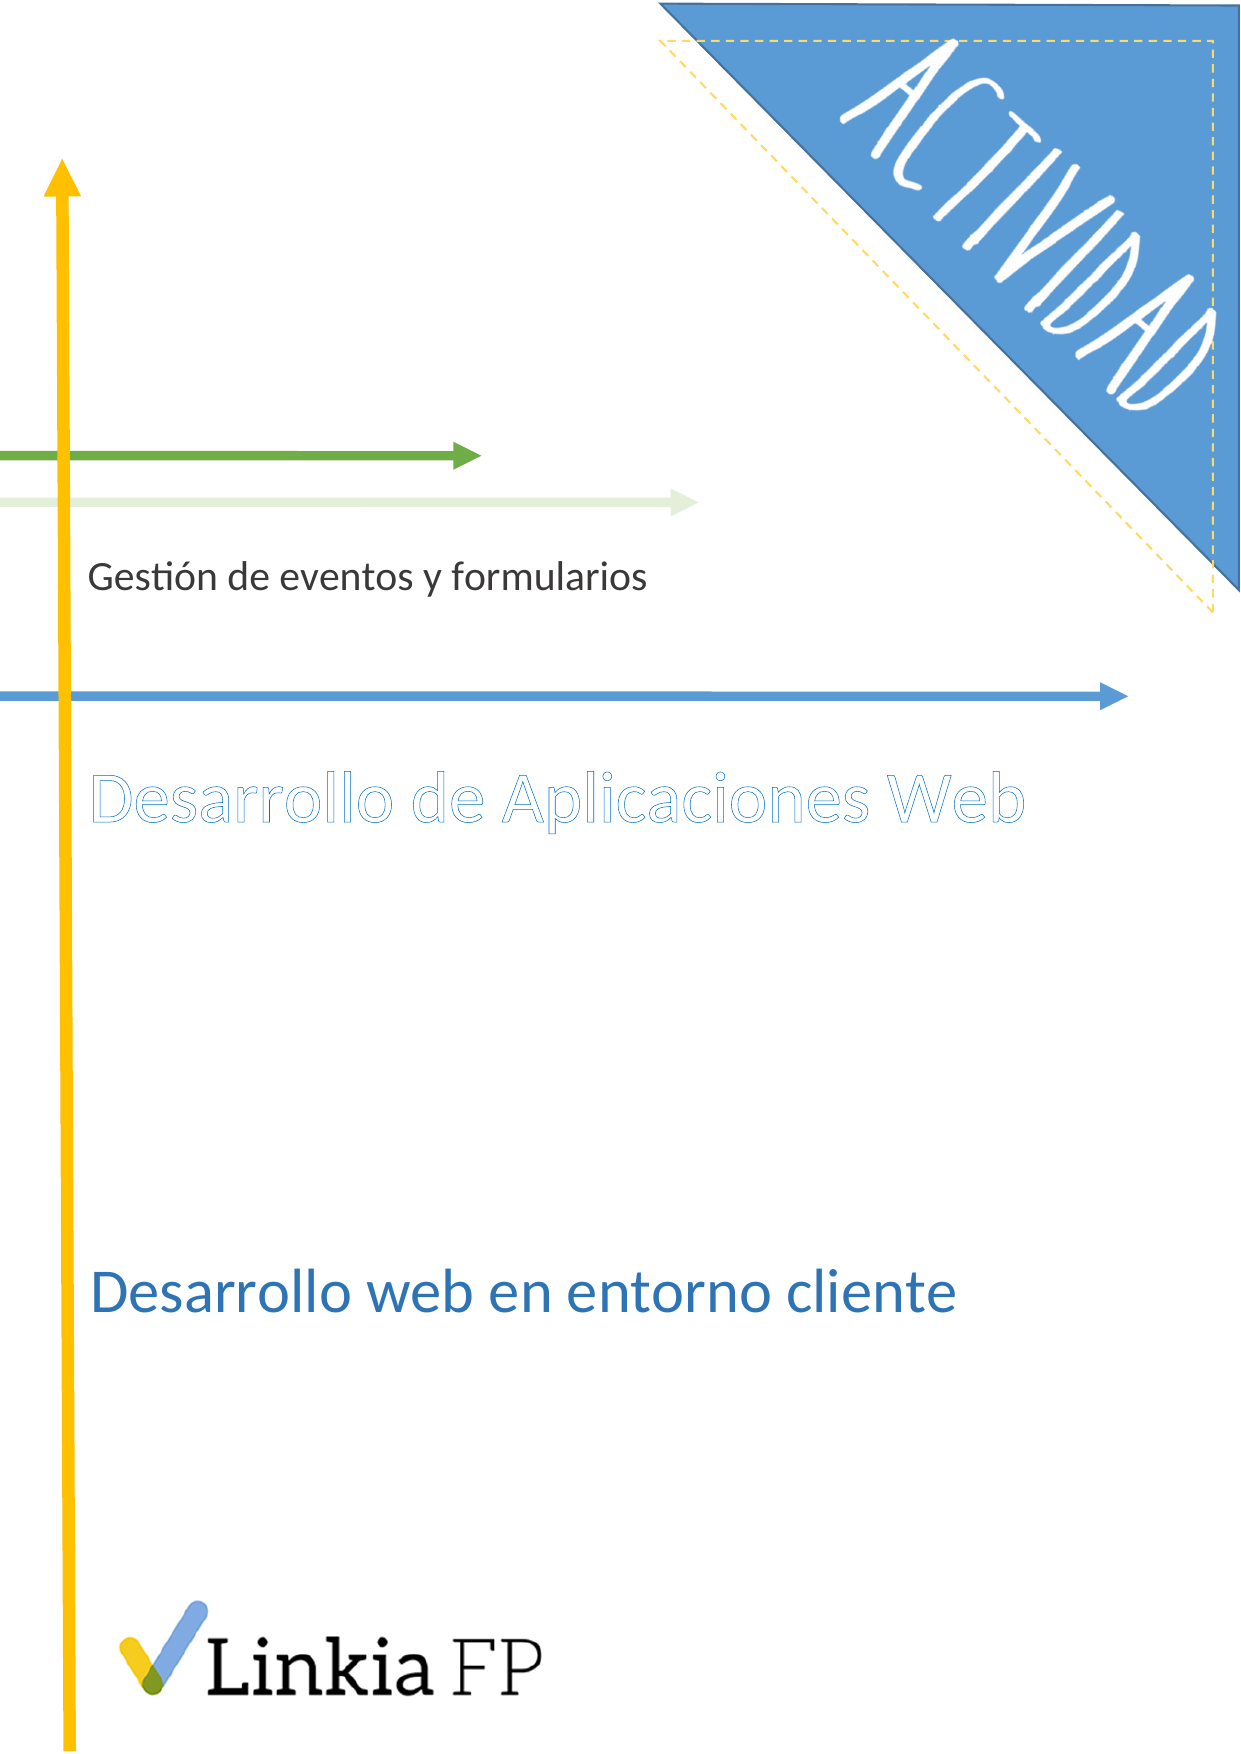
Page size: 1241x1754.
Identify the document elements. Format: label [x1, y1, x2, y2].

picture [104, 1587, 564, 1712]
picture [823, 11, 1241, 439]
